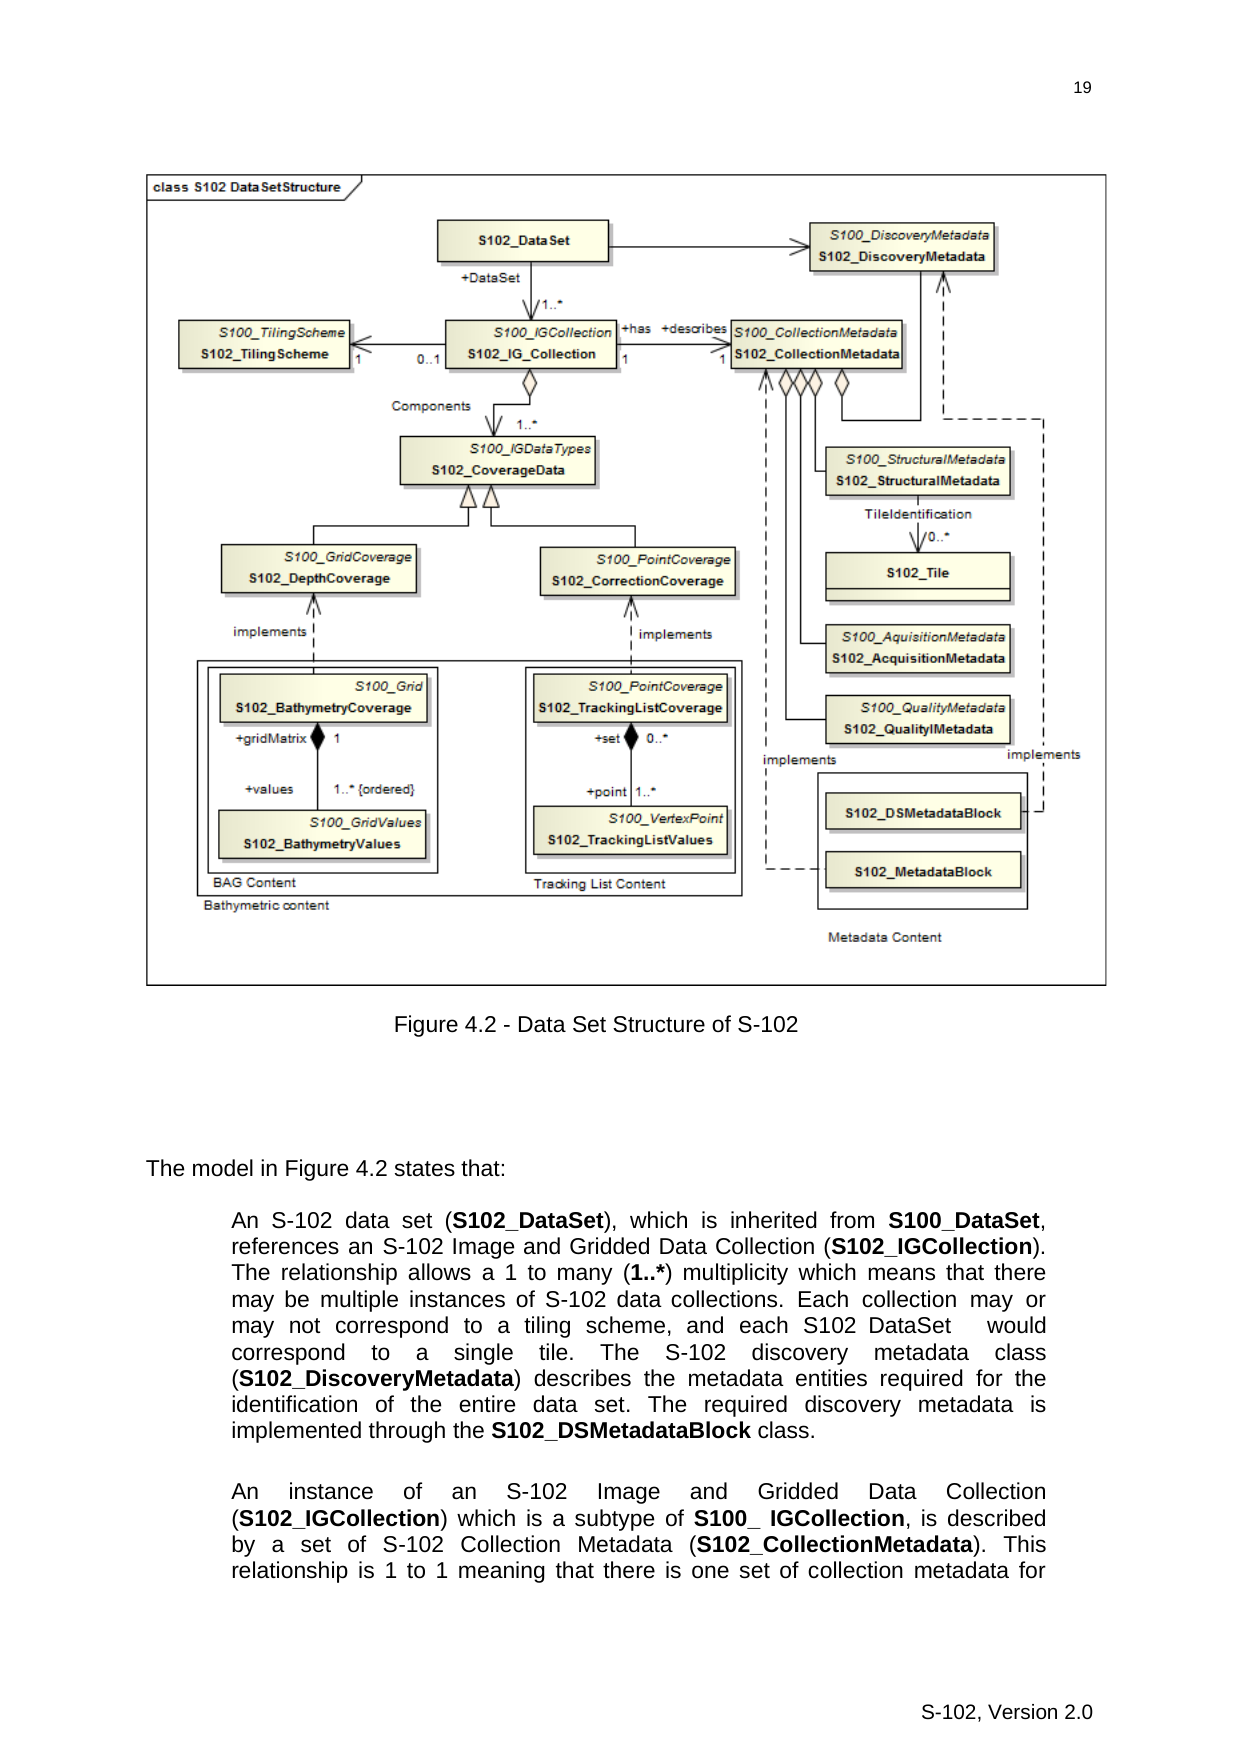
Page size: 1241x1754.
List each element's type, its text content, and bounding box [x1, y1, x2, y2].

text Figure 4.2 - Data Set Structure of S-102 [146, 1011, 1047, 1037]
text The model in Figure 4.2 states that: [146, 1155, 1047, 1182]
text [231, 1478, 1047, 1584]
picture [145, 173, 1107, 986]
text An S-102 data set (S102_DataSet), which is inherited from S100_DataSet, references an S-102 Image and Gridded Data Collection (S102_IGCollection). The relationship allows a 1 to many (1..*) multiplicity which means that there may be multiple instances of S-102 data collections. Each collection may or may not correspond to a tiling scheme, and each S102 DataSet would correspond to a single tile. The S-102 discovery metadata class (S102_DiscoveryMetadata) describes the metadata entities required for the identification of the entire data set. The required discovery metadata is implemented through the S102_DSMetadataBlock class. [231, 1207, 1047, 1444]
